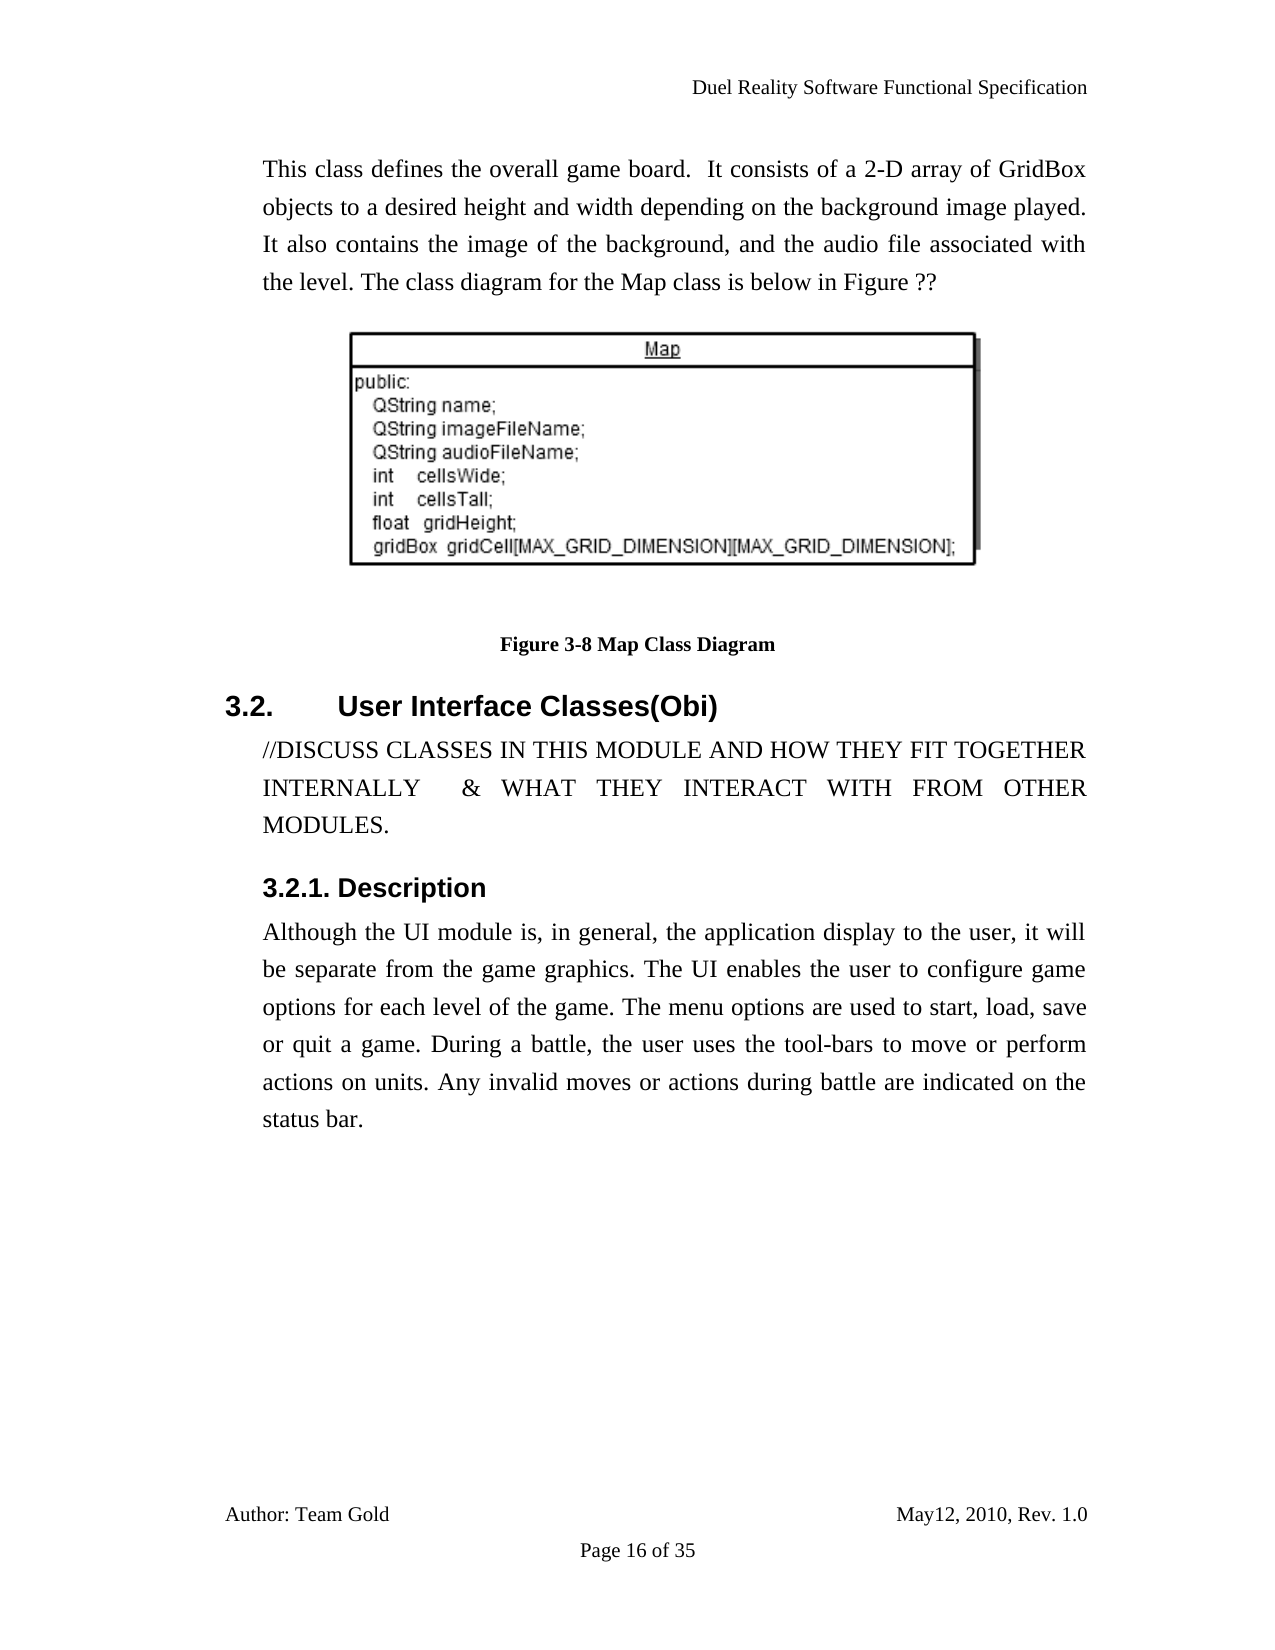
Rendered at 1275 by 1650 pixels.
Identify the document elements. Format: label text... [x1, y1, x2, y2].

text //DISCUSS CLASSES IN THIS MODULE AND HOW THEY FIT TOGETHER INTERNALLY & WHAT THEY INTERACT WITH FROM OTHER MODULES. [262, 731, 1087, 844]
text Although the UI module is, in general, the application display to the user, it will be separate from the game graphics. The UI enables the user to configure game options for each level of the game. The menu options are used to start, load, save or quit a game. During a battle, the user uses the tool-bars to move or perform actions on units. Any invalid moves or actions during battle are indicated on the status bar. [262, 912, 1087, 1137]
picture [345, 312, 1006, 583]
text This class defines the overall game board. It consists of a 2-D array of GridBox objects to a desired height and width depending on the background image played. It also contains the image of the background, and the audio file associated with the level. The class diagram for the Map class is below in Figure ?? [262, 150, 1087, 300]
subtitle Description [262, 869, 1087, 906]
subtitle User Interface Classes(Obi) [225, 687, 1087, 725]
